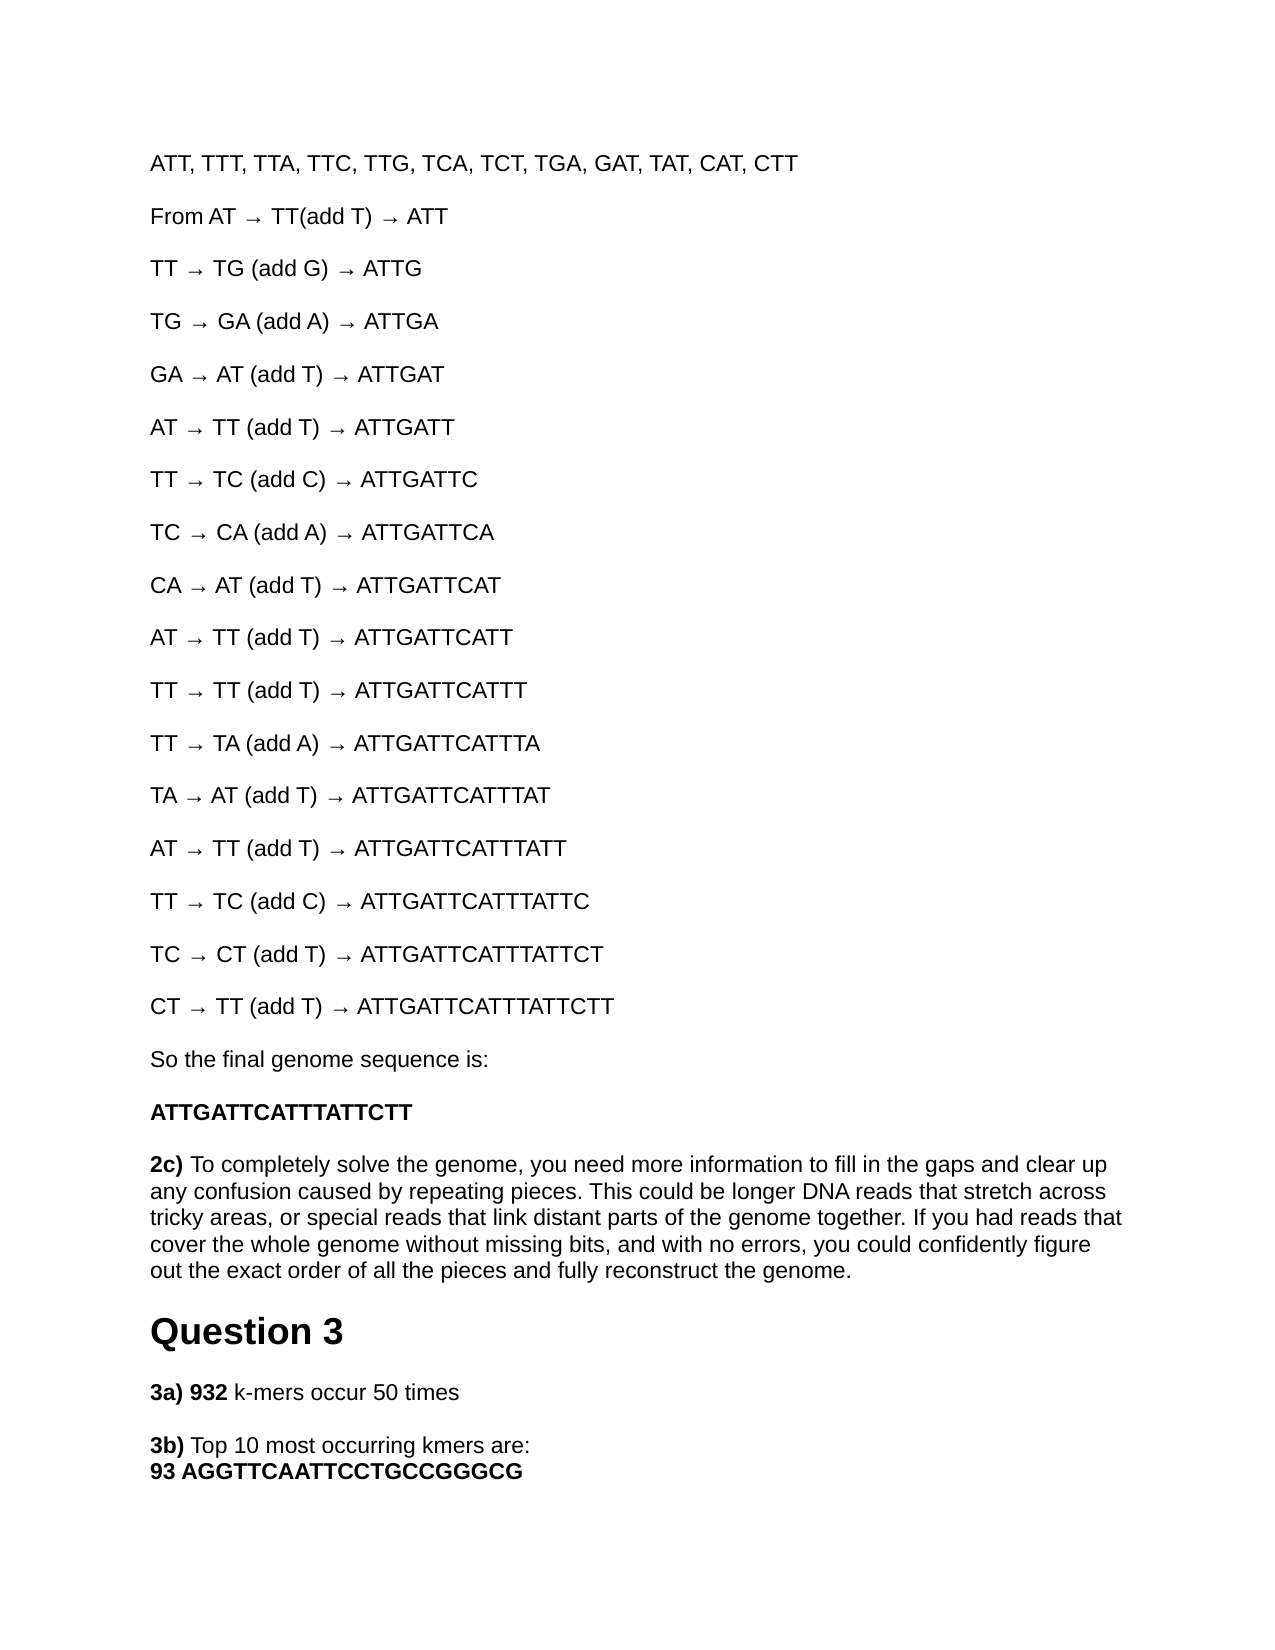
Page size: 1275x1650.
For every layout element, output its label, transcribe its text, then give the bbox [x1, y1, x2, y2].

text TC → CT (add T) → ATTGATTCATTTATTCT [150, 941, 1125, 967]
text GA → AT (add T) → ATTGAT [150, 361, 1125, 387]
text So the final genome sequence is: [150, 1046, 1125, 1072]
text CT → TT (add T) → ATTGATTCATTTATTCTT [150, 993, 1125, 1020]
text AT → TT (add T) → ATTGATT [150, 413, 1125, 440]
text TT → TG (add G) → ATTG [150, 255, 1125, 282]
text TT → TT (add T) → ATTGATTCATTT [150, 677, 1125, 703]
text TC → CA (add A) → ATTGATTCA [150, 519, 1125, 545]
text TT → TC (add C) → ATTGATTC [150, 466, 1125, 493]
text TG → GA (add A) → ATTGA [150, 308, 1125, 334]
text ATT, TTT, TTA, TTC, TTG, TCA, TCT, TGA, GAT, TAT, CAT, CTT From AT → TT(add T) → ATT [150, 150, 1125, 229]
text TT → TC (add C) → ATTGATTCATTTATTC [150, 888, 1125, 914]
text CA → AT (add T) → ATTGATTCAT [150, 572, 1125, 598]
text ATTGATTCATTTATTCTT [150, 1099, 1125, 1125]
text TA → AT (add T) → ATTGATTCATTTAT [150, 782, 1125, 809]
text 93 AGGTTCAATTCCTGCCGGGCG [150, 1458, 1125, 1484]
text TT → TA (add A) → ATTGATTCATTTA [150, 730, 1125, 756]
text 3b) Top 10 most occurring kmers are: [150, 1432, 1125, 1458]
text AT → TT (add T) → ATTGATTCATTTATT [150, 835, 1125, 862]
text 3a) 932 k-mers occur 50 times [150, 1379, 1125, 1405]
text 2c) To completely solve the genome, you need more information to fill in the gaps and clear up any confusion caused by repeating pieces. This could be longer DNA reads that stretch across tricky areas, or special reads that link distant parts of the genome together. If you had reads that cover the whole genome without missing bits, and with no errors, you could confidently figure out the exact order of all the pieces and fully reconstruct the genome. [150, 1151, 1125, 1283]
text AT → TT (add T) → ATTGATTCATT [150, 624, 1125, 651]
text Question 3 [150, 1309, 1125, 1353]
